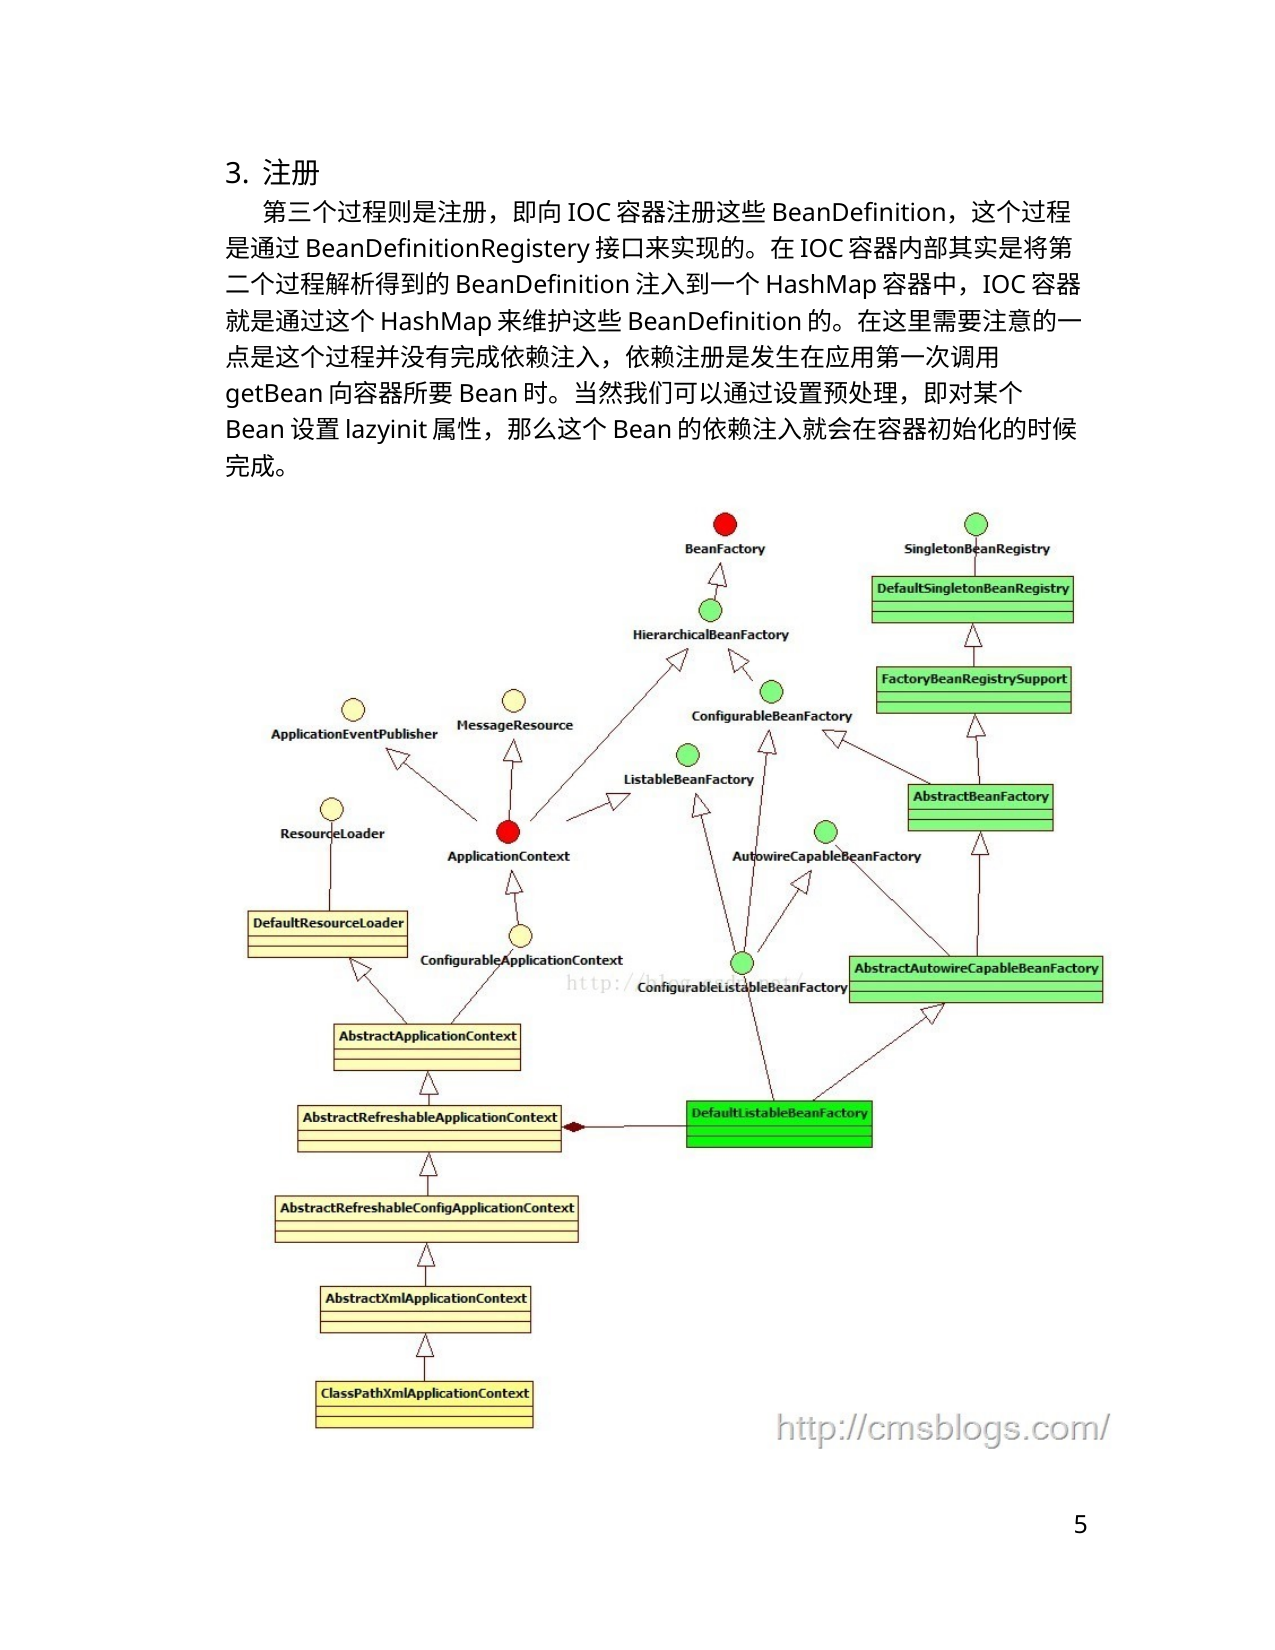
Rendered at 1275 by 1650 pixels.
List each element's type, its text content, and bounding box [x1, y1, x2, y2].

text 第三个过程则是注册，即向IOC容器注册这些BeanDefinition，这个过程是通过BeanDefinitionRegistery接口来实现的。在IOC容器内部其实是将第二个过程解析得到的BeanDefinition注入到一个HashMap容器中，IOC容器就是通过这个HashMap来维护这些BeanDefinition的。在这里需要注意的一点是这个过程并没有完成依赖注入，依赖注册是发生在应用第一次调用getBean向容器所要Bean时。当然我们可以通过设置预处理，即对某个Bean设置lazyinit属性，那么这个Bean的依赖注入就会在容器初始化的时候完成。 [225, 192, 1087, 482]
picture [225, 490, 1125, 1451]
subtitle 注册 [225, 150, 1087, 192]
